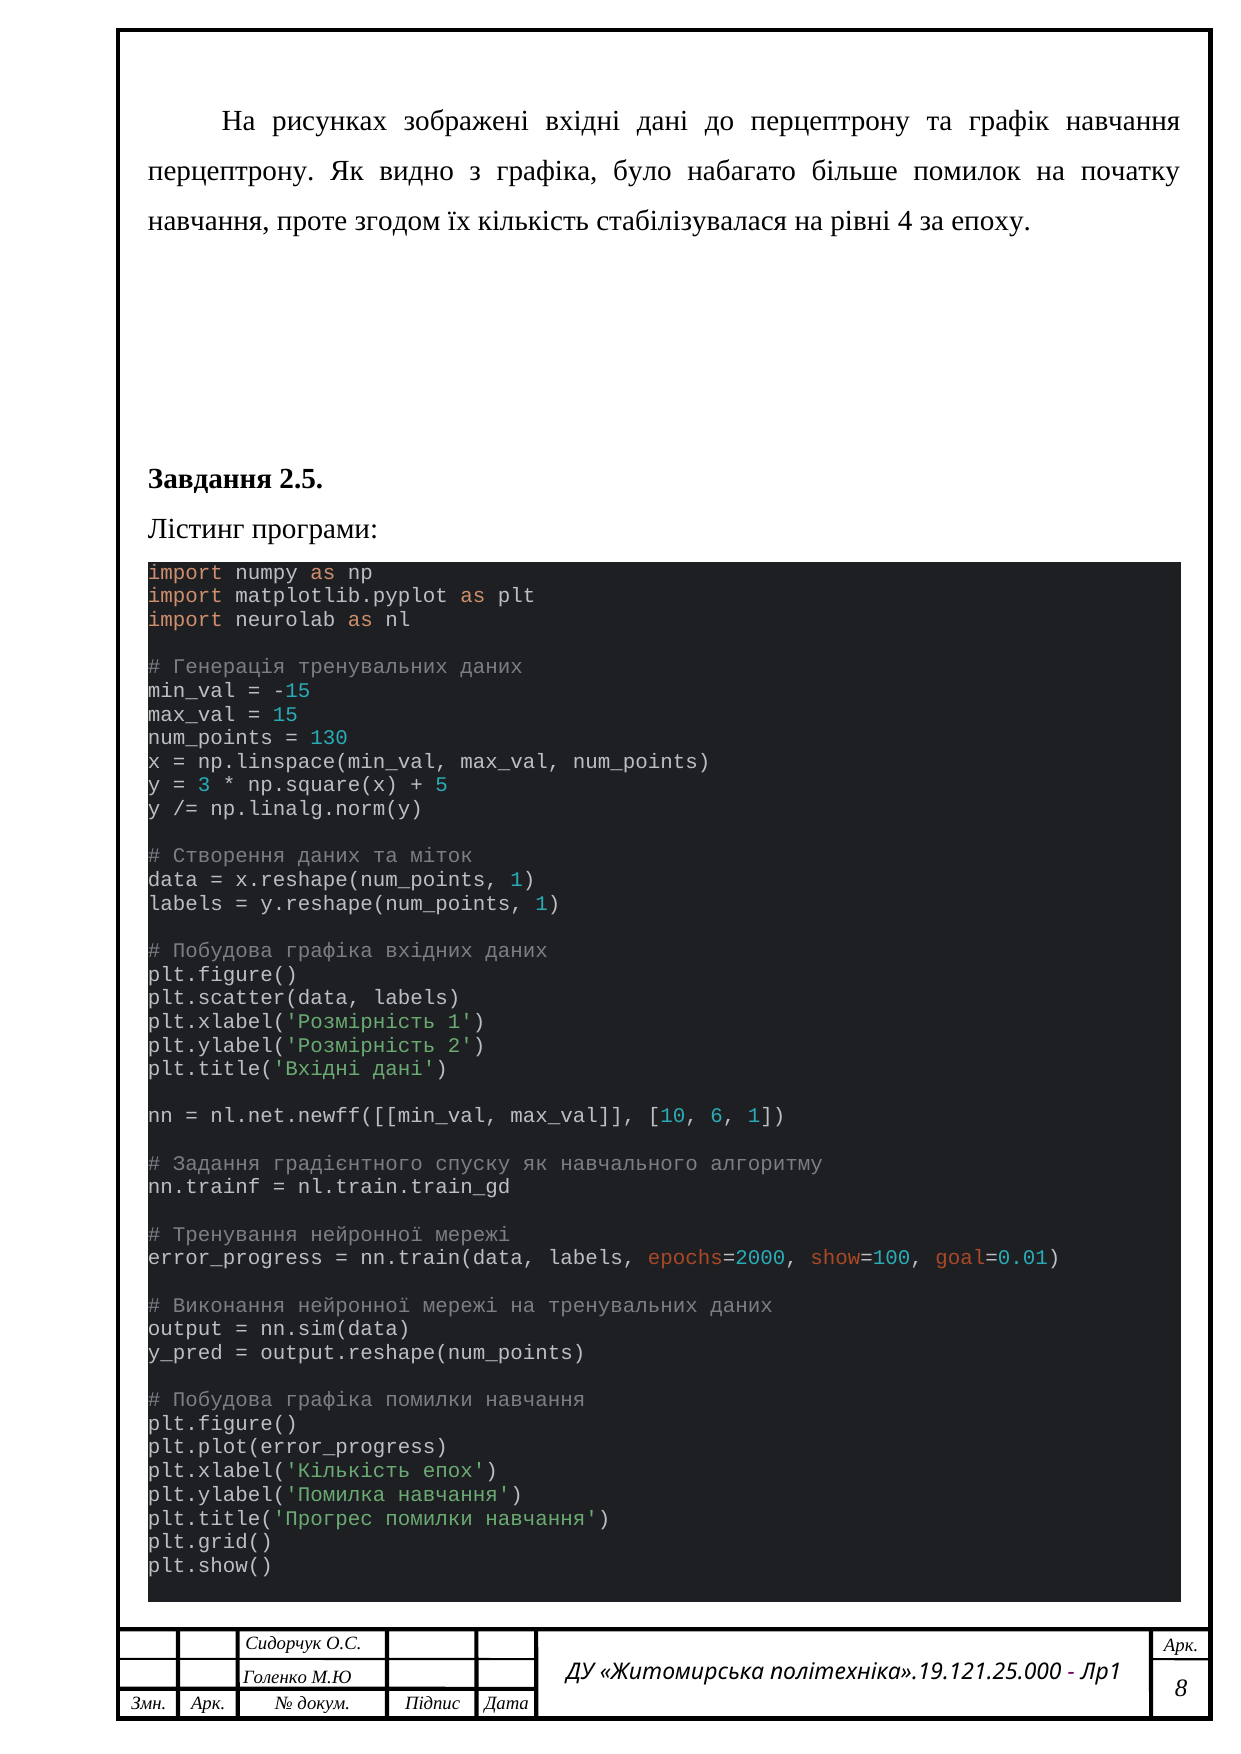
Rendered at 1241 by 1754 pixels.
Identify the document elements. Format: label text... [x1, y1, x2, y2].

text На рисунках зображені вхідні дані до перцептрону та графік навчання перцептрону. Як видно з графіка, було набагато більше помилок на початку навчання, проте згодом їх кількість стабілізувалася на рівні 4 за епоху. [148, 103, 1181, 237]
text Завдання 2.5. [148, 461, 1181, 494]
text Лістинг програми: [148, 511, 1181, 545]
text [148, 562, 1181, 1602]
